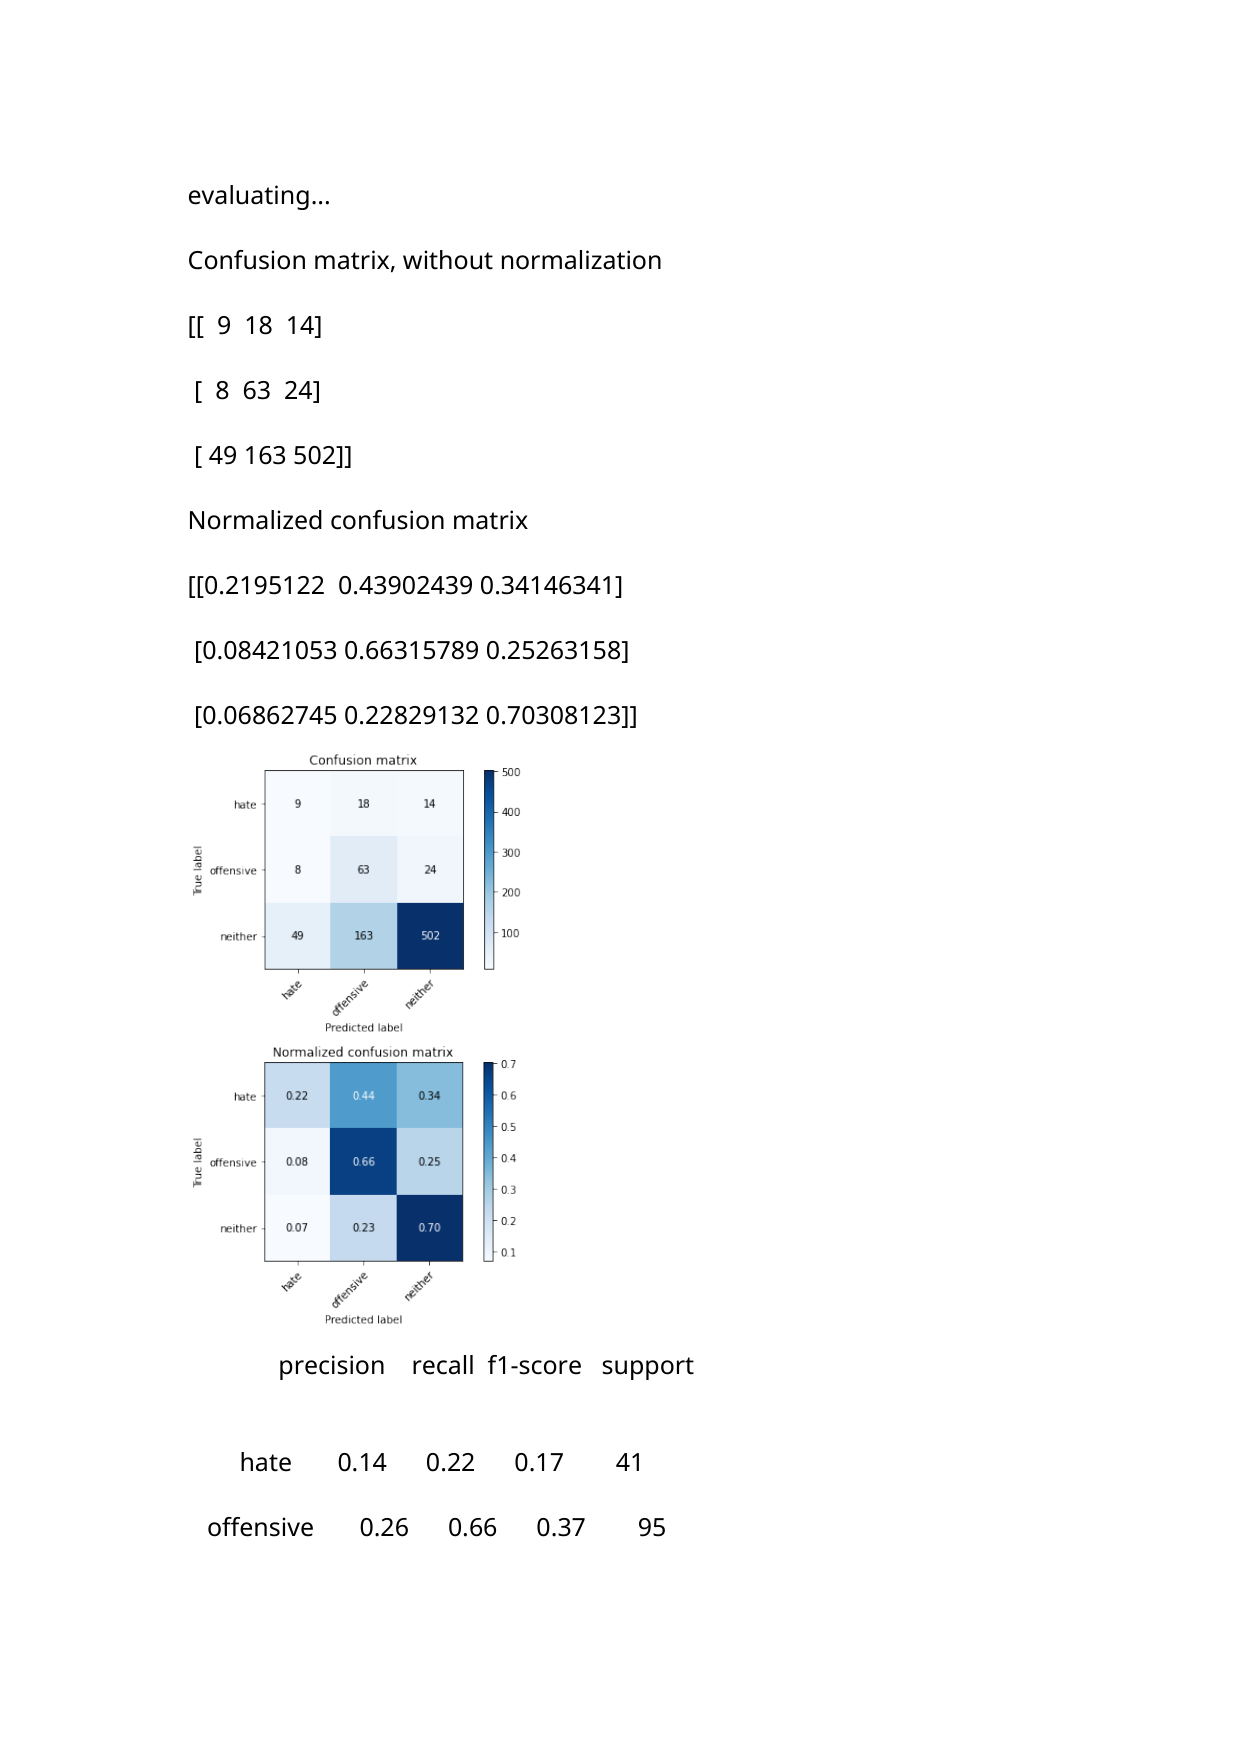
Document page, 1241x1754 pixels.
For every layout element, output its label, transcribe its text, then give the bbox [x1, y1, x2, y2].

text [[ 9 18 14] [187, 292, 1053, 357]
text [0.08421053 0.66315789 0.25263158] [187, 617, 1053, 682]
text evaluating... [187, 162, 1053, 227]
text [[0.2195122 0.43902439 0.34146341] [187, 552, 1053, 617]
text offensive 0.26 0.66 0.37 95 [187, 1494, 1053, 1559]
text [ 49 163 502]] [187, 422, 1053, 487]
text [ 8 63 24] [187, 357, 1053, 422]
text Confusion matrix, without normalization [187, 227, 1053, 292]
text hate 0.14 0.22 0.17 41 [187, 1429, 1053, 1494]
picture [187, 747, 528, 1332]
text Normalized confusion matrix [187, 487, 1053, 552]
text precision recall f1-score support [187, 1332, 1053, 1397]
text [0.06862745 0.22829132 0.70308123]] [187, 682, 1053, 747]
